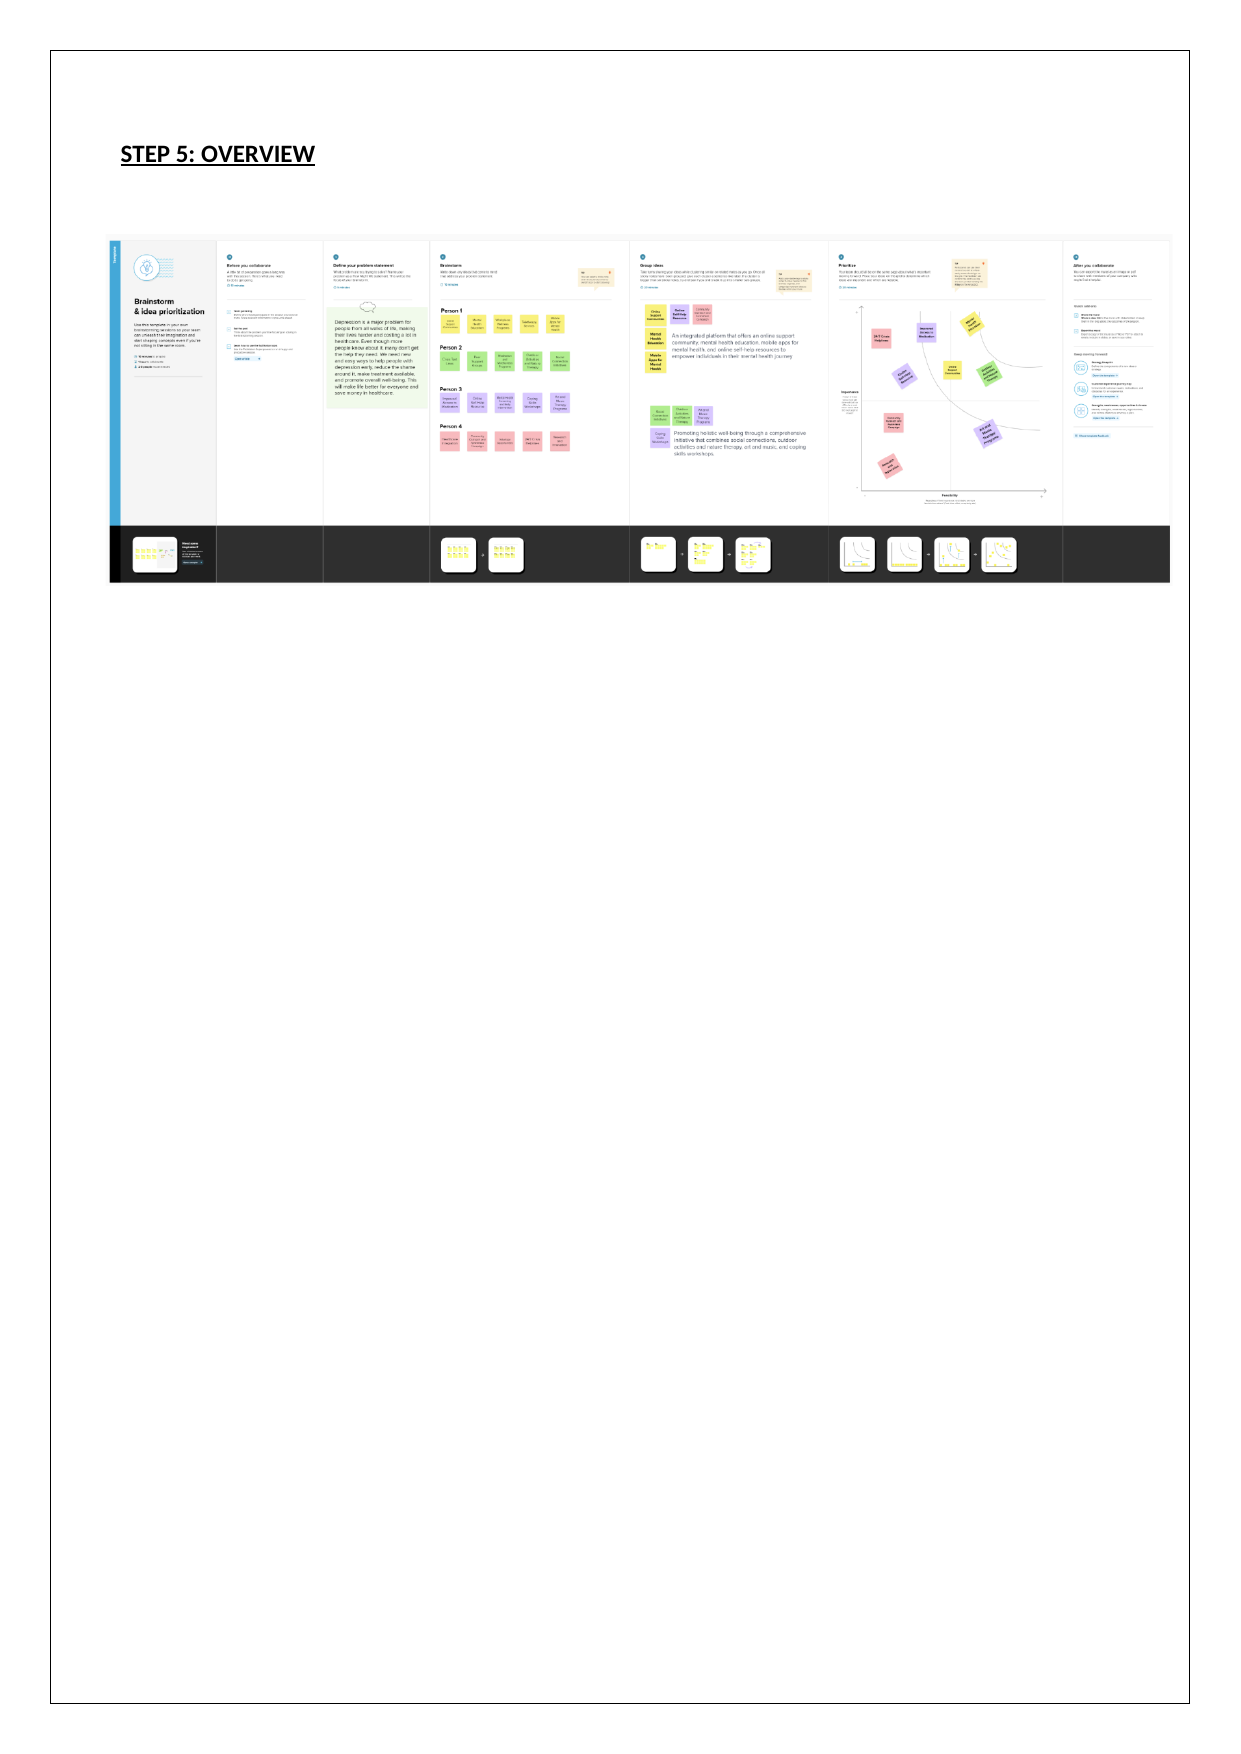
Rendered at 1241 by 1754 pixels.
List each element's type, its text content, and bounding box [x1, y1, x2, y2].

text STEP 5: OVERVIEW [120, 138, 1090, 169]
picture [105, 234, 1173, 586]
